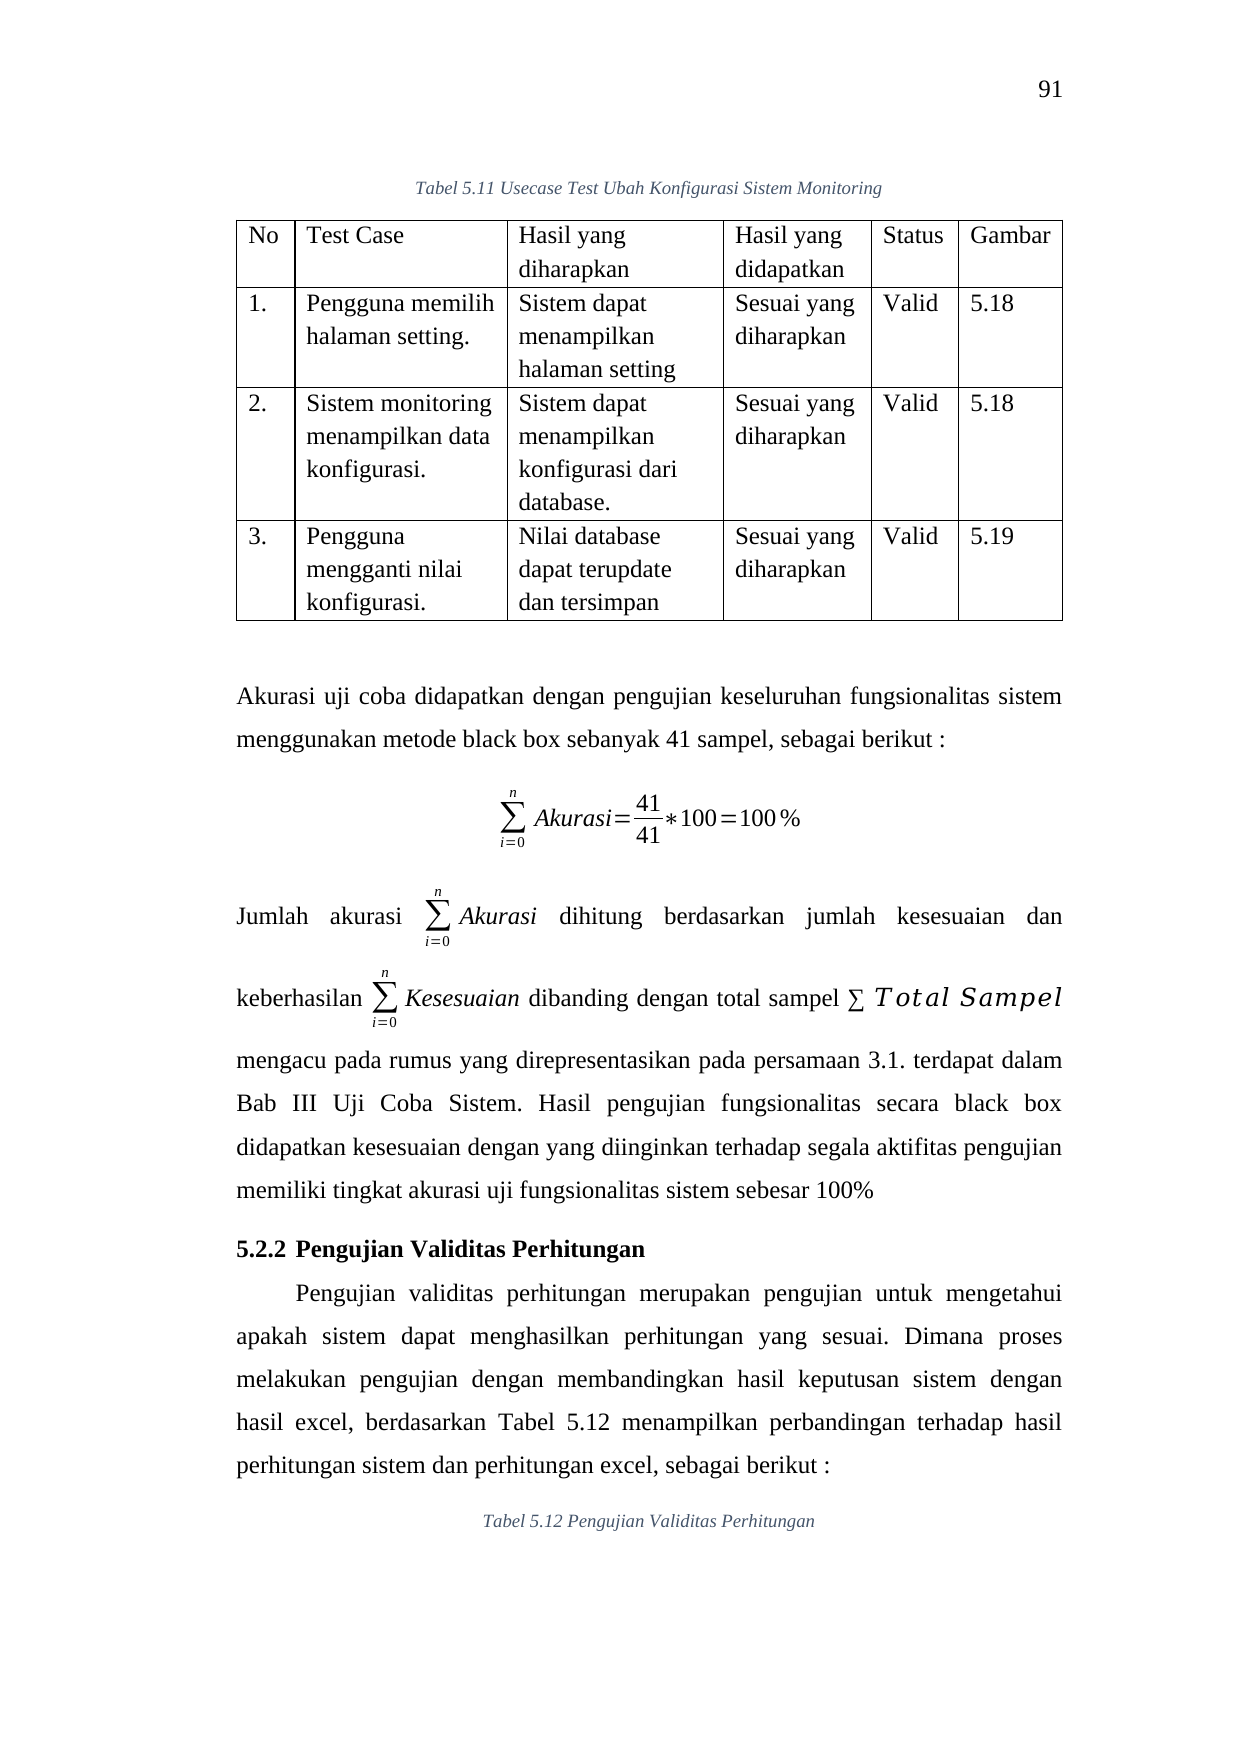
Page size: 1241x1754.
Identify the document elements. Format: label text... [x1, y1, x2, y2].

table_header Hasil yang diharapkan [508, 221, 723, 287]
table_header Test Case [296, 221, 507, 287]
text Pengujian validitas perhitungan merupakan pengujian untuk mengetahui apakah sistem dapat menghasilkan perhitungan yang sesuai. Dimana proses melakukan pengujian dengan membandingkan hasil keputusan sistem dengan hasil excel, berdasarkan Tabel 5.12 menampilkan perbandingan terhadap hasil perhitungan sistem dan perhitungan excel, sebagai berikut : [236, 1278, 1063, 1479]
table_header No [237, 221, 294, 287]
table_cell Sistem monitoring menampilkan data konfigurasi. [296, 388, 507, 520]
table_cell 5.18 [959, 388, 1062, 520]
table_cell 3. [237, 521, 294, 620]
text Jumlah akurasi dihitung berdasarkan jumlah kesesuaian dan keberhasilan dibanding dengan total sampel ∑ 𝑇𝑜𝑡𝑎𝑙 𝑆𝑎𝑚𝑝𝑒𝑙 mengacu pada rumus yang direpresentasikan pada persamaan 3.1. terdapat dalam Bab III Uji Coba Sistem. Hasil pengujian fungsionalitas secara black box didapatkan kesesuaian dengan yang diinginkan terhadap segala aktifitas pengujian memiliki tingkat akurasi uji fungsionalitas sistem sebesar 100% [236, 882, 1063, 1203]
table_cell 5.18 [959, 288, 1062, 387]
table_cell Sesuai yang diharapkan [724, 288, 871, 387]
subtitle 5.2.2 Pengujian Validitas Perhitungan [236, 1234, 1063, 1263]
table_cell 5.19 [959, 521, 1062, 620]
table_cell Sistem dapat menampilkan konfigurasi dari database. [508, 388, 723, 520]
table_header Gambar [959, 221, 1062, 287]
table_cell Valid [872, 288, 958, 387]
table_cell Sesuai yang diharapkan [724, 388, 871, 520]
table_cell 2. [237, 388, 294, 520]
table_cell Nilai database dapat terupdate dan tersimpan [508, 521, 723, 620]
table_cell Valid [872, 521, 958, 620]
table_cell 1. [237, 288, 294, 387]
table_header Status [872, 221, 958, 287]
text Tabel 5.11 Usecase Test Ubah Konfigurasi Sistem Monitoring [236, 177, 1063, 199]
table_cell Valid [872, 388, 958, 520]
table_cell Sistem dapat menampilkan halaman setting [508, 288, 723, 387]
table_header Hasil yang didapatkan [724, 221, 871, 287]
table_cell Sesuai yang diharapkan [724, 521, 871, 620]
text Akurasi uji coba didapatkan dengan pengujian keseluruhan fungsionalitas sistem menggunakan metode black box sebanyak 41 sampel, sebagai berikut : [236, 681, 1063, 753]
table_cell Pengguna memilih halaman setting. [296, 288, 507, 387]
table_cell Pengguna mengganti nilai konfigurasi. [296, 521, 507, 620]
text Tabel 5.12 Pengujian Validitas Perhitungan [236, 1510, 1063, 1532]
